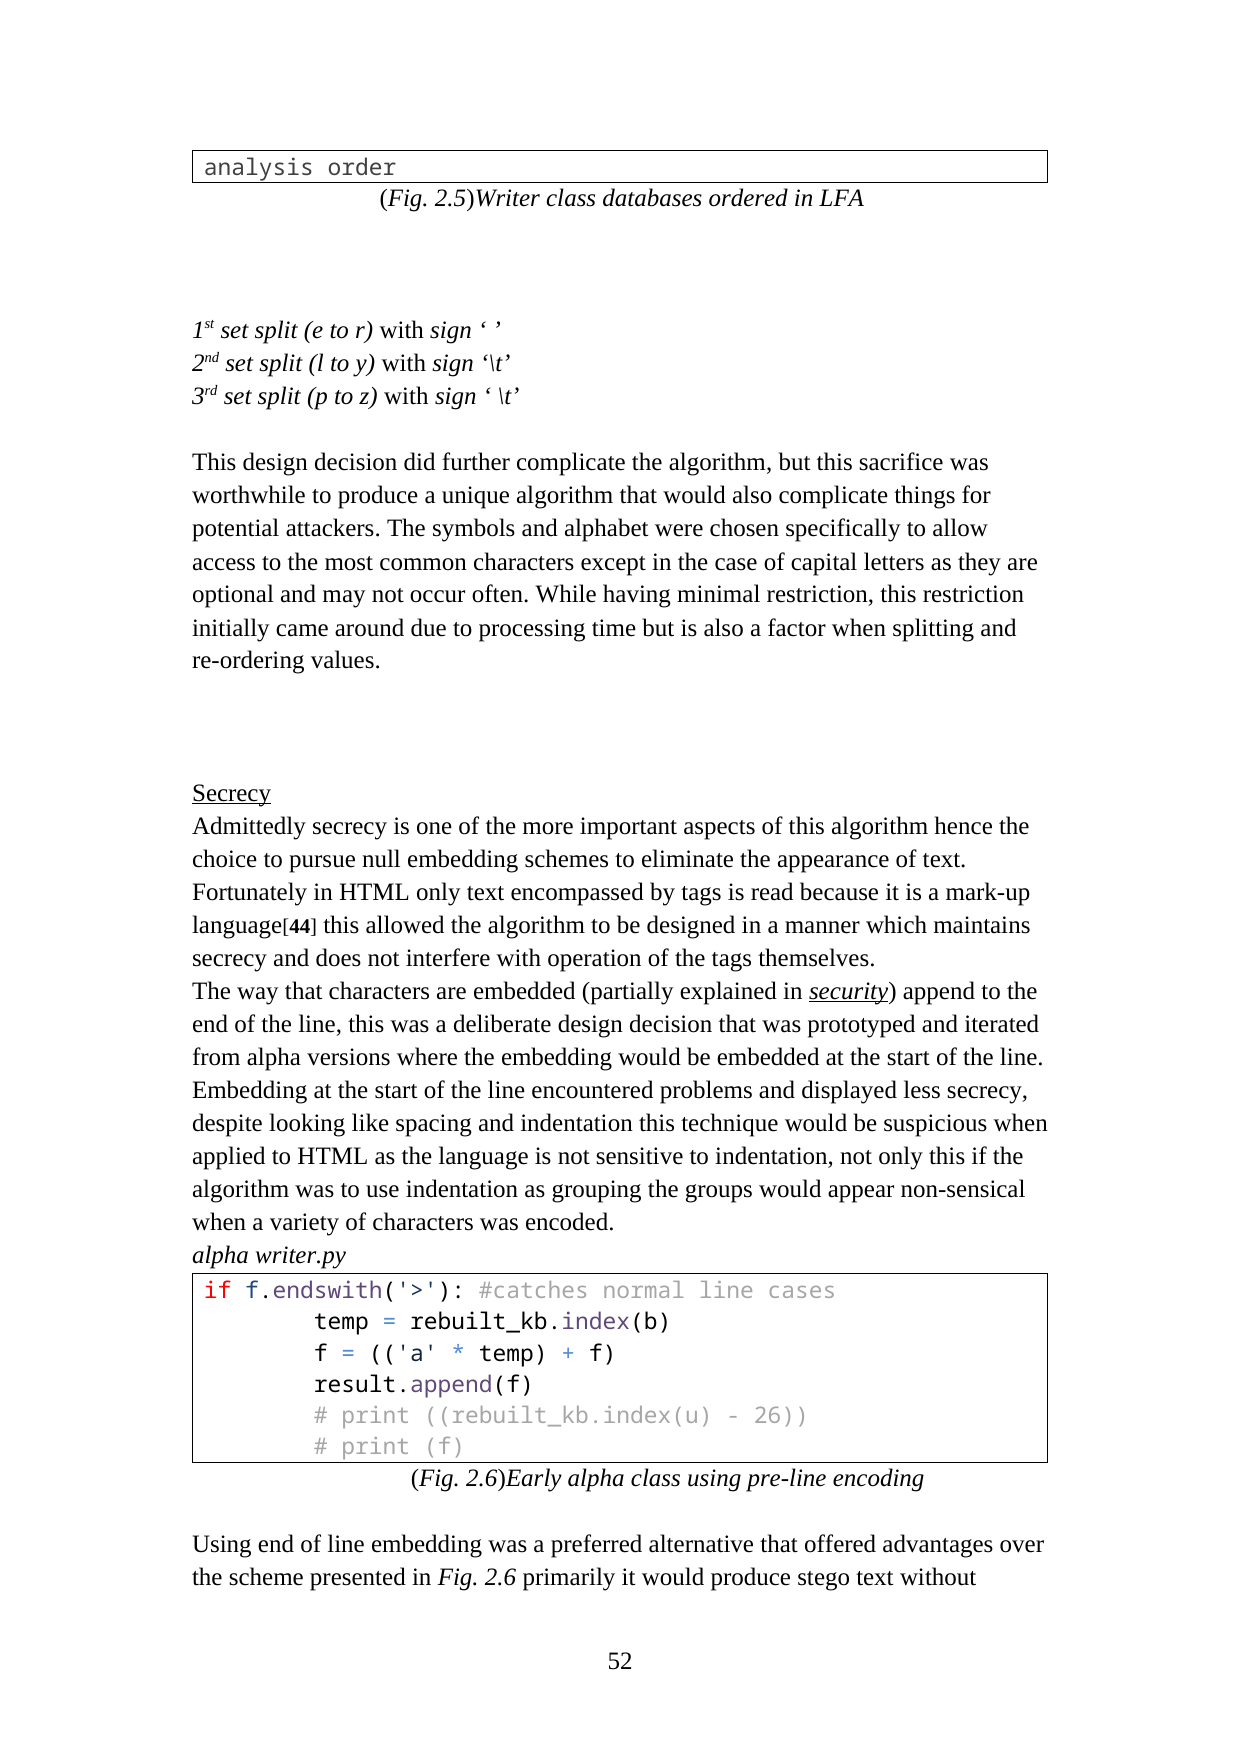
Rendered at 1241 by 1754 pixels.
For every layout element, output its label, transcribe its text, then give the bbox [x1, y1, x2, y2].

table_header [193, 151, 1047, 182]
text (Fig. 2.5)Writer class databases ordered in LFA 1st set split (e to r) with sign ‘ ’ 2nd set split (l to y) with sign ‘\t’ 3rd set split (p to z) with sign ‘ \t’ This design decision did further complicate the algorithm, but this sacrifice was worthwhile to produce a unique algorithm that would also complicate things for potential attackers. The symbols and alphabet were chosen specifically to allow access to the most common characters except in the case of capital letters as they are optional and may not occur often. While having minimal restriction, this restriction initially came around due to processing time but is also a factor when splitting and re-ordering values. Secrecy Admittedly secrecy is one of the more important aspects of this algorithm hence the choice to pursue null embedding schemes to eliminate the appearance of text. Fortunately in HTML only text encompassed by tags is read because it is a mark-up language[44] this allowed the algorithm to be designed in a manner which maintains secrecy and does not interfere with operation of the tags themselves. The way that characters are embedded (partially explained in security) append to the end of the line, this was a deliberate design decision that was prototyped and iterated from alpha versions where the embedding would be embedded at the start of the line. Embedding at the start of the line encountered problems and displayed less secrecy, despite looking like spacing and indentation this technique would be suspicious when applied to HTML as the language is not sensitive to indentation, not only this if the algorithm was to use indentation as grouping the groups would appear non-sensical when a variety of characters was encoded. alpha writer.py [192, 183, 1048, 1269]
table_header if f.endswith('>'): #catches normal line cases temp = rebuilt_kb.index(b) f = (('a' * temp) + f) result.append(f) # print ((rebuilt_kb.index(u) - 26)) # print (f) [193, 1274, 1047, 1462]
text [192, 1463, 1048, 1590]
